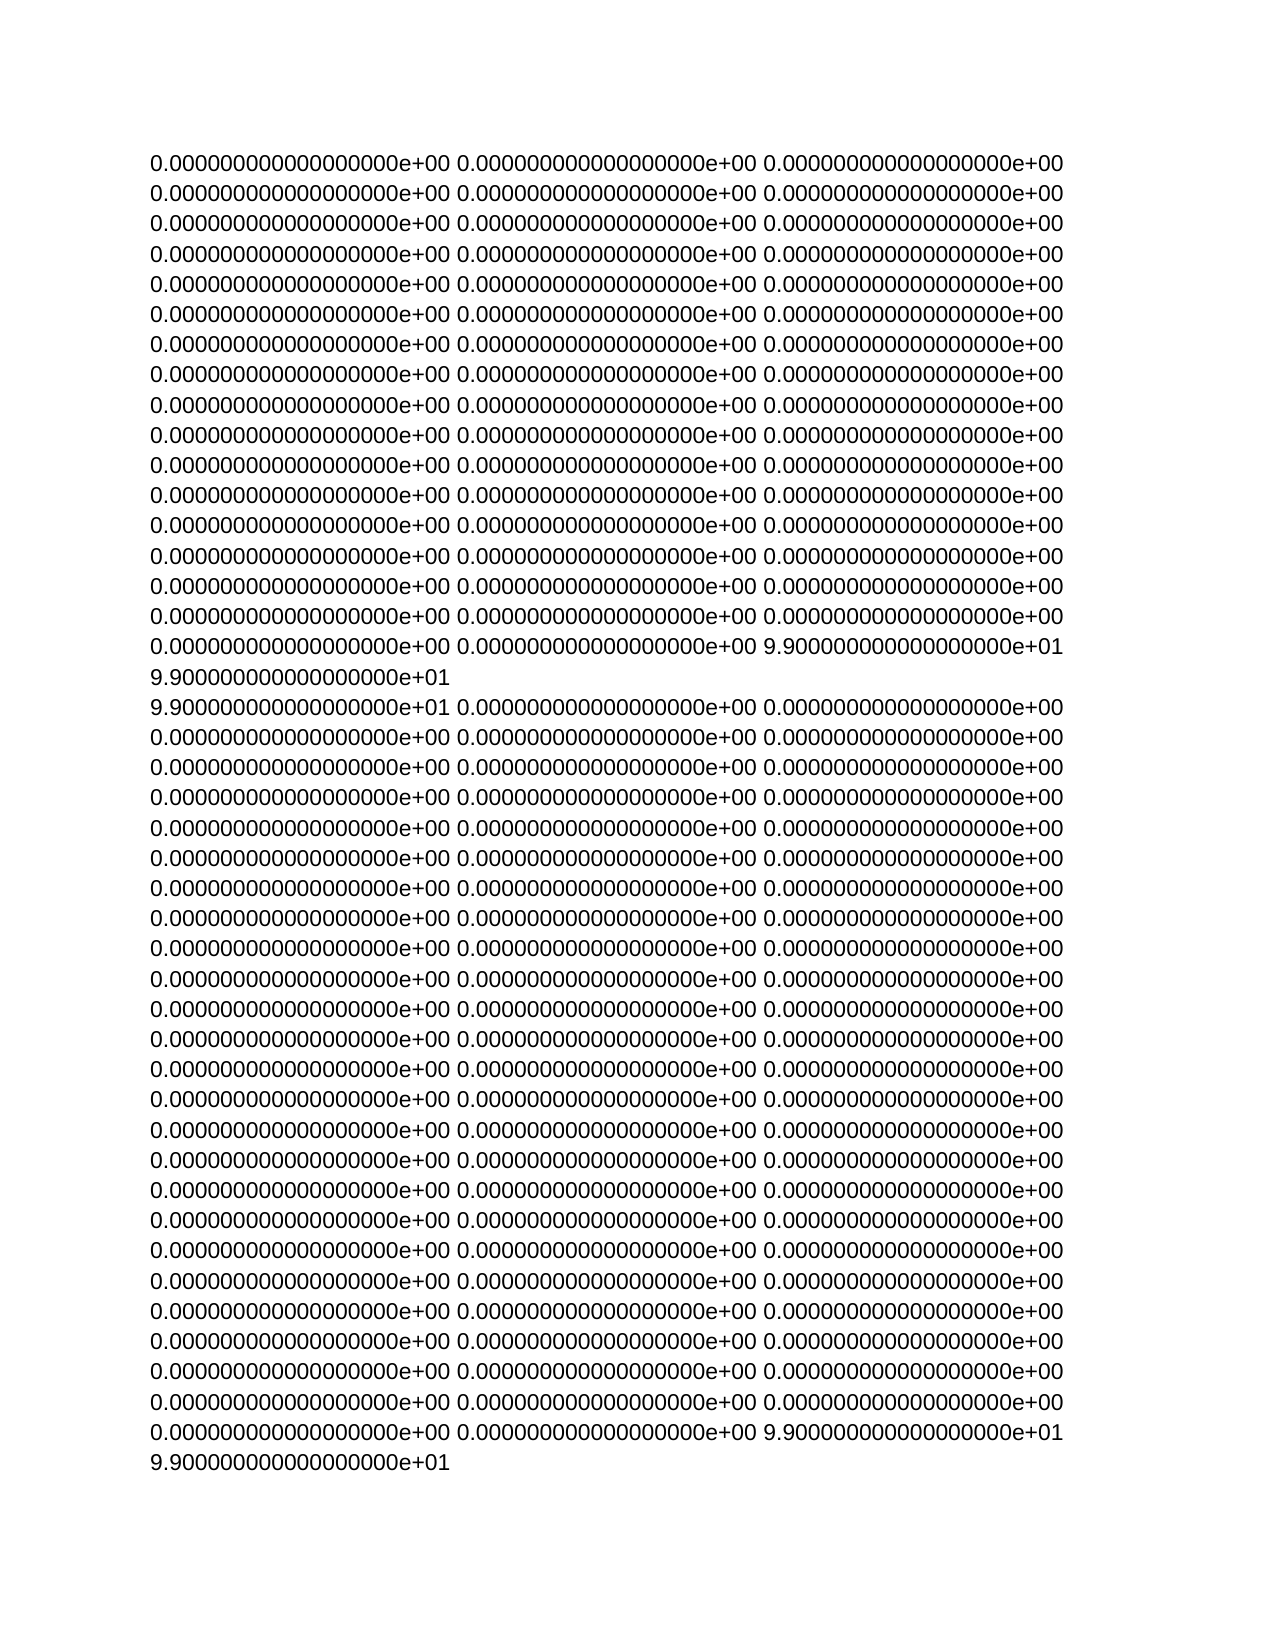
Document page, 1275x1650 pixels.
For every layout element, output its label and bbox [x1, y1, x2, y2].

text [150, 694, 1125, 1475]
text [150, 150, 1125, 690]
